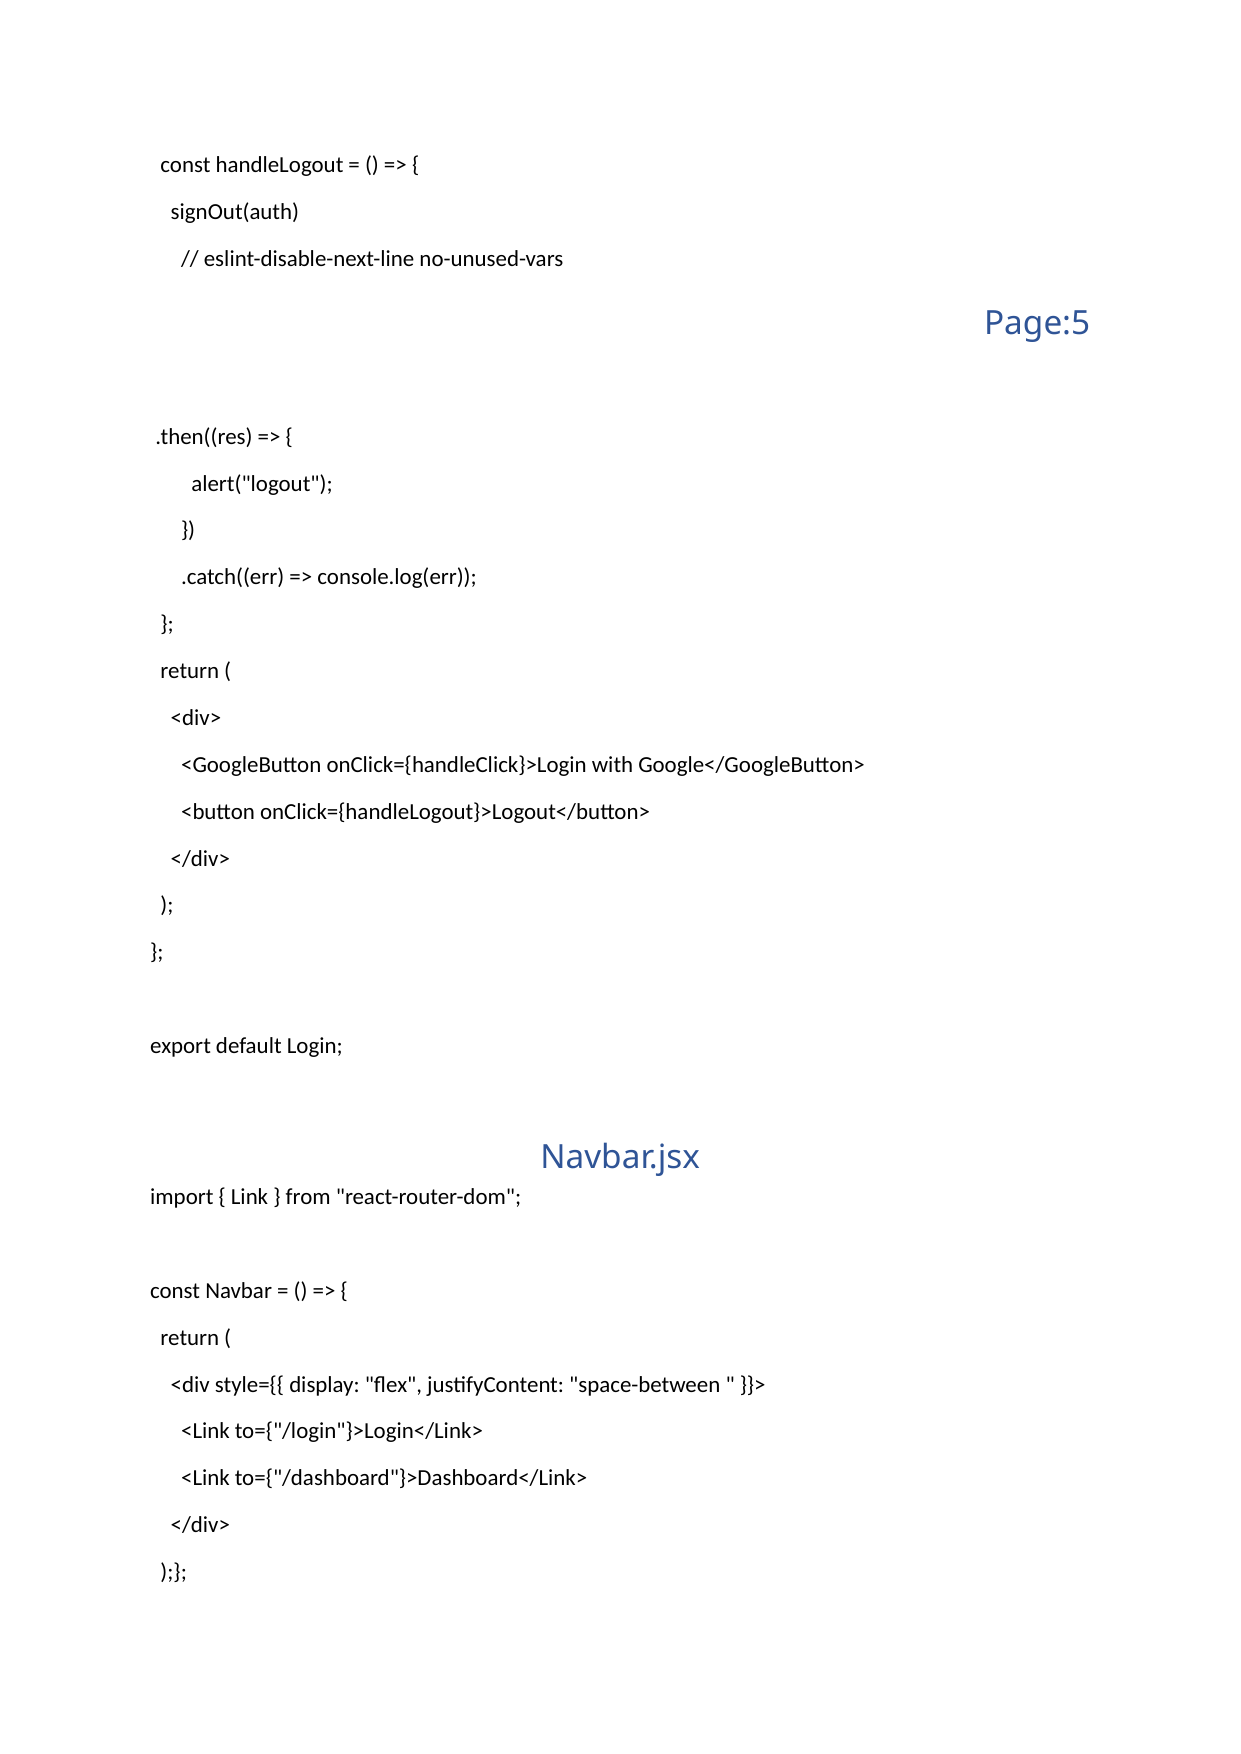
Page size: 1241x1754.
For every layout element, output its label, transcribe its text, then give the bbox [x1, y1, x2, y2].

text export default Login; [150, 1031, 1090, 1059]
text <div style={{ display: "flex", justifyContent: "space-between " }}> [150, 1370, 1090, 1398]
text const Navbar = () => { [150, 1276, 1090, 1304]
text </div> [150, 1510, 1090, 1538]
text }; [150, 609, 1090, 637]
text <button onClick={handleLogout}>Logout</button> [150, 797, 1090, 825]
text );}; [150, 1557, 1090, 1585]
text <div> [150, 703, 1090, 731]
text alert("logout"); [150, 469, 1090, 497]
text <Link to={"/login"}>Login</Link> [150, 1417, 1090, 1445]
text import { Link } from "react-router-dom"; [150, 1182, 1090, 1210]
text return ( [150, 1323, 1090, 1351]
text .catch((err) => console.log(err)); [150, 562, 1090, 591]
subtitle Navbar.jsx [150, 1133, 1090, 1179]
text signOut(auth) [150, 197, 1090, 225]
text // eslint-disable-next-line no-unused-vars [150, 244, 1090, 272]
text return ( [150, 656, 1090, 684]
text <GoogleButton onClick={handleClick}>Login with Google</GoogleButton> [150, 750, 1090, 778]
text <Link to={"/dashboard"}>Dashboard</Link> [150, 1463, 1090, 1492]
text </div> [150, 844, 1090, 872]
text .then((res) => { [150, 422, 1090, 450]
text ); [150, 891, 1090, 919]
text const handleLogout = () => { [150, 150, 1090, 178]
text }) [150, 516, 1090, 544]
text }; [150, 937, 1090, 966]
subtitle Page:5 [150, 299, 1090, 344]
